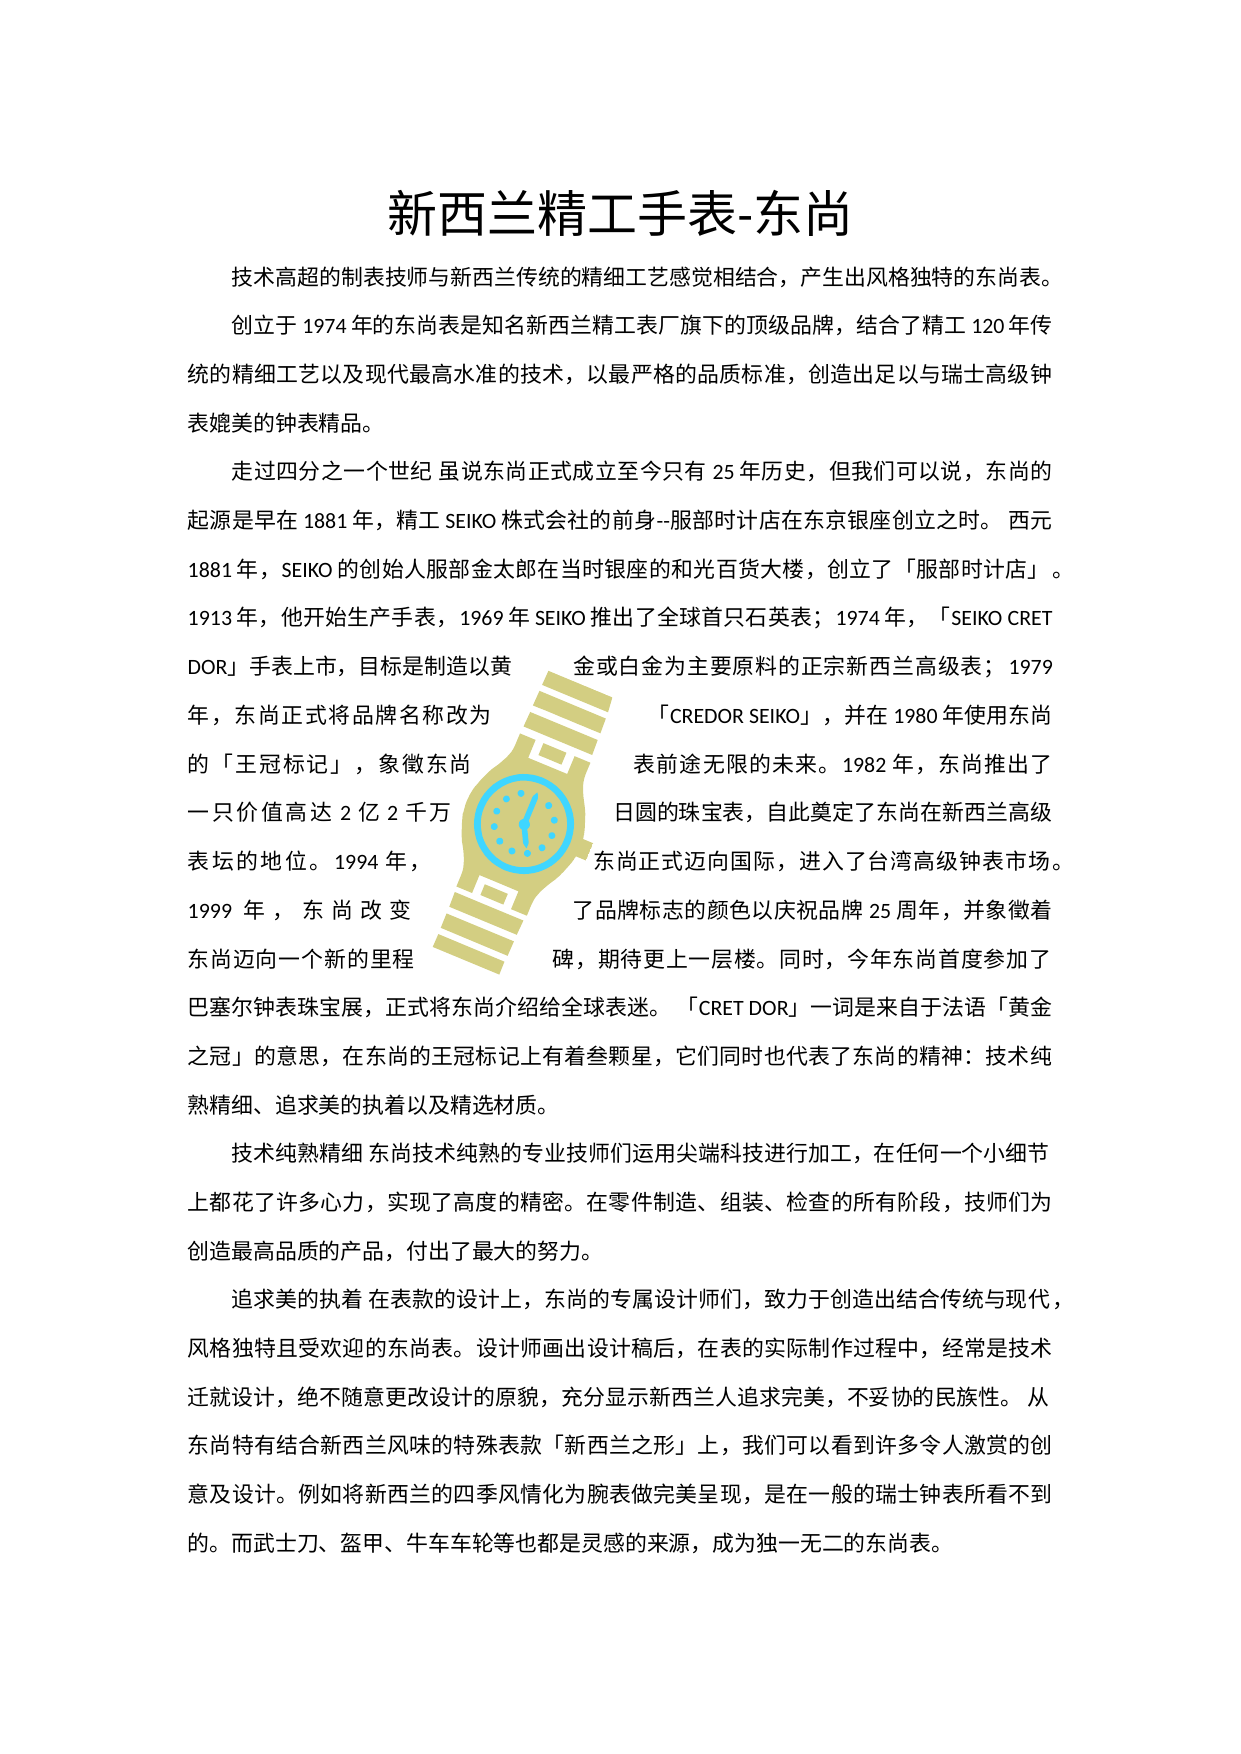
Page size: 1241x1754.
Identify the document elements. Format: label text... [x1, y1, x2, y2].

text 新西兰精工手表-东尚 [187, 162, 1053, 259]
text 追求美的执着 在表款的设计上，东尚的专属设计师们，致力于创造出结合传统与现代，风格独特且受欢迎的东尚表。设计师画出设计稿后，在表的实际制作过程中，经常是技术迁就设计，绝不随意更改设计的原貌，充分显示新西兰人追求完美，不妥协的民族性。 从东尚特有结合新西兰风味的特殊表款「新西兰之形」上，我们可以看到许多令人激赏的创意及设计。例如将新西兰的四季风情化为腕表做完美呈现，是在一般的瑞士钟表所看不到的。而武士刀、盔甲、牛车车轮等也都是灵感的来源，成为独一无二的东尚表。 [187, 1282, 1053, 1558]
text 走过四分之一个世纪 虽说东尚正式成立至今只有25年历史，但我们可以说，东尚的起源是早在1881年，精工SEIKO株式会社的前身--服部时计店在东京银座创立之时。 西元1881年，SEIKO的创始人服部金太郎在当时银座的和光百货大楼，创立了「服部时计店」。1913年，他开始生产手表，1969年SEIKO推出了全球首只石英表；1974年，「SEIKO CRET DOR」手表上市，目标是制造以黄金或白金为主要原料的正宗新西兰高级表；1979年，东尚正式将品牌名称改为「CREDOR SEIKO」，并在1980年使用东尚的「王冠标记」，象徵东尚表前途无限的未来。1982年，东尚推出了一只价值高达2亿2千万日圆的珠宝表，自此奠定了东尚在新西兰高级表坛的地位。1994年，东尚正式迈向国际，进入了台湾高级钟表市场。1999年，东尚改变了品牌标志的颜色以庆祝品牌25周年，并象徵着东尚迈向一个新的里程碑，期待更上一层楼。同时，今年东尚首度参加了巴塞尔钟表珠宝展，正式将东尚介绍给全球表迷。 「CRET DOR」一词是来自于法语「黄金之冠」的意思，在东尚的王冠标记上有着叁颗星，它们同时也代表了东尚的精神：技术纯熟精细、追求美的执着以及精选材质。 [187, 454, 1053, 1120]
text 技术纯熟精细 东尚技术纯熟的专业技师们运用尖端科技进行加工，在任何一个小细节上都花了许多心力，实现了高度的精密。在零件制造、组装、检查的所有阶段，技师们为创造最高品质的产品，付出了最大的努力。 [187, 1136, 1053, 1266]
text 技术高超的制表技师与新西兰传统的精细工艺感觉相结合，产生出风格独特的东尚表。 [187, 259, 1053, 292]
text 创立于1974年的东尚表是知名新西兰精工表厂旗下的顶级品牌，结合了精工120年传统的精细工艺以及现代最高水准的技术，以最严格的品质标准，创造出足以与瑞士高级钟表媲美的钟表精品。 [187, 308, 1053, 438]
